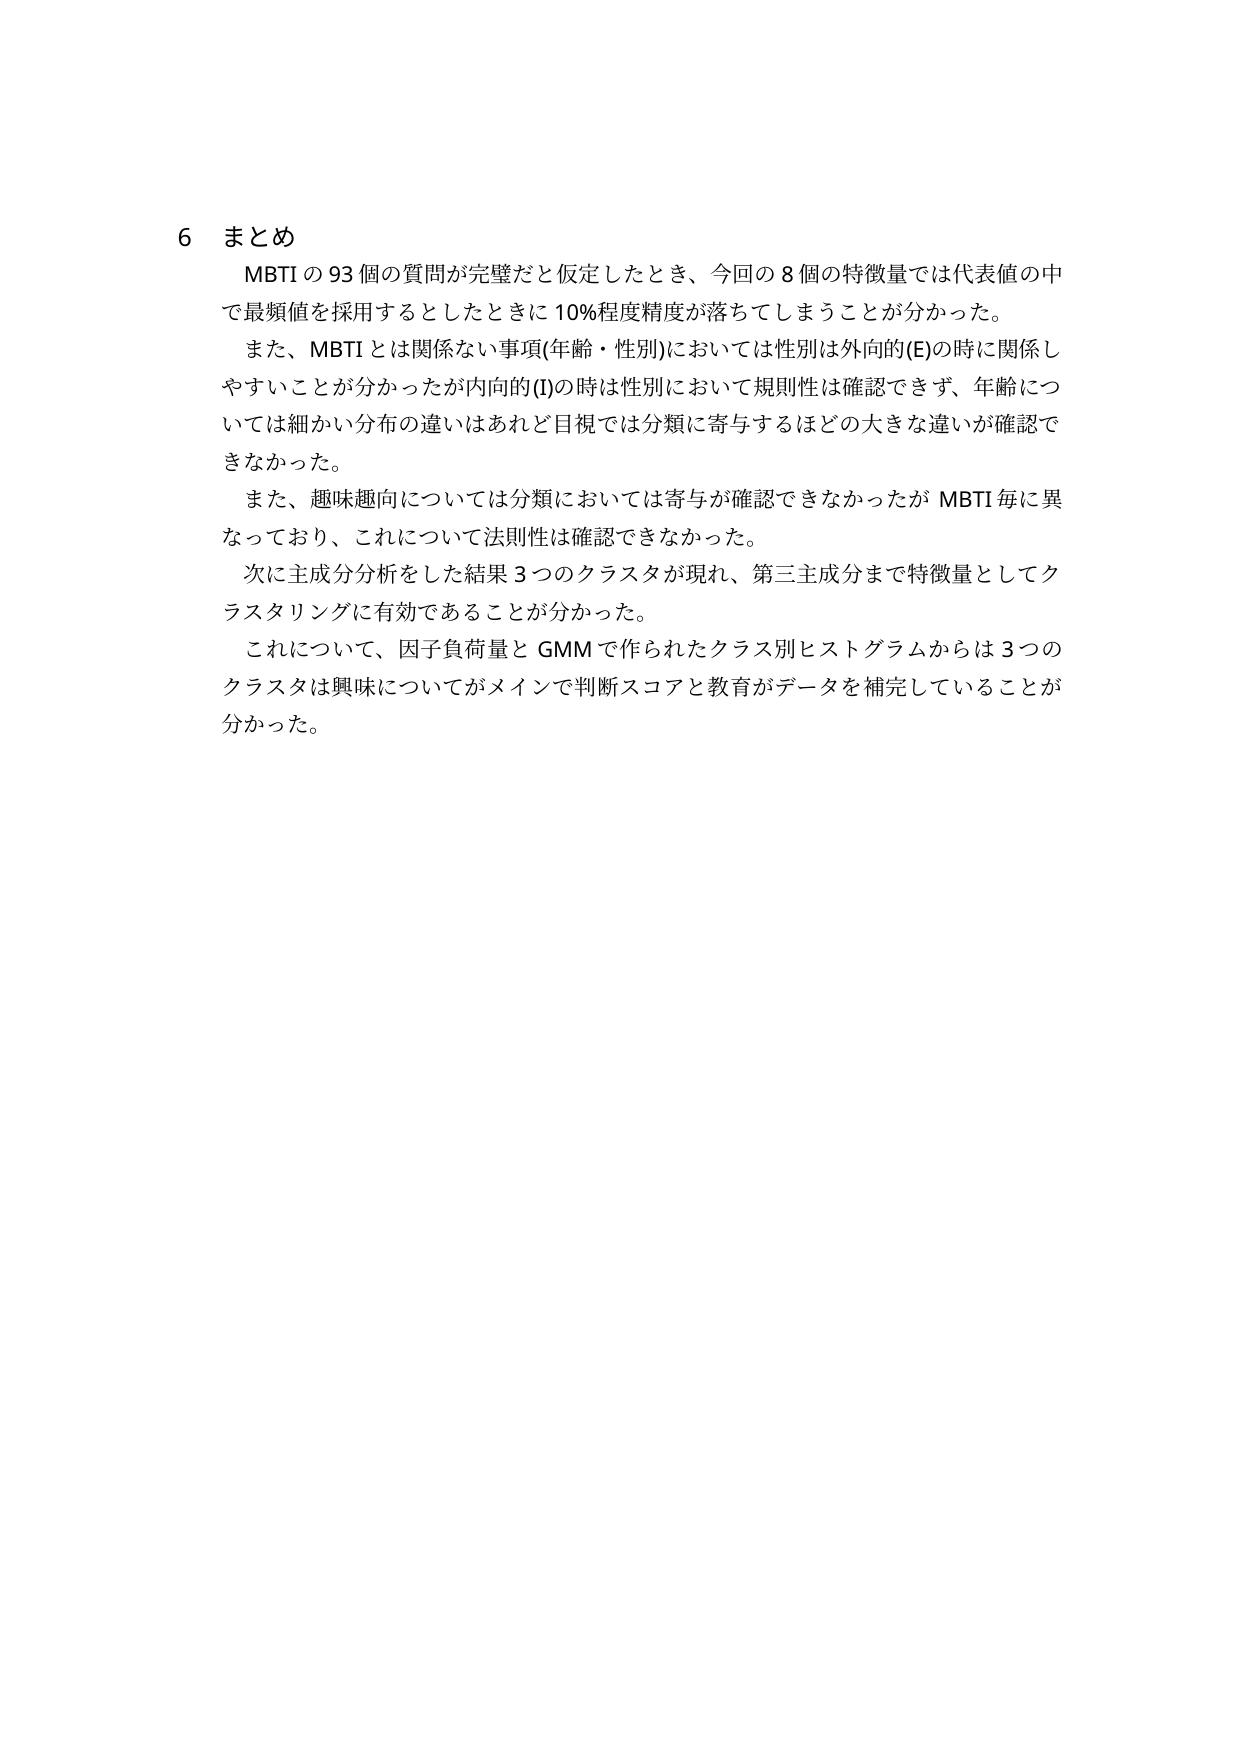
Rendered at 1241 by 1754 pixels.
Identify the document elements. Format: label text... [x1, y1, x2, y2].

list 次に主成分分析をした結果3つのクラスタが現れ、第三主成分まで特徴量としてクラスタリングに有効であることが分かった。 [221, 554, 1063, 629]
list まとめ [177, 217, 1063, 254]
list MBTIの93個の質問が完璧だと仮定したとき、今回の8個の特徴量では代表値の中で最頻値を採用するとしたときに10%程度精度が落ちてしまうことが分かった。 [221, 254, 1063, 329]
list また、MBTIとは関係ない事項(年齢・性別)においては性別は外向的(E)の時に関係しやすいことが分かったが内向的(I)の時は性別において規則性は確認できず、年齢については細かい分布の違いはあれど目視では分類に寄与するほどの大きな違いが確認できなかった。 [221, 329, 1063, 479]
list これについて、因子負荷量とGMMで作られたクラス別ヒストグラムからは3つのクラスタは興味についてがメインで判断スコアと教育がデータを補完していることが分かった。 [221, 629, 1063, 742]
list また、趣味趣向については分類においては寄与が確認できなかったがMBTI毎に異なっており、これについて法則性は確認できなかった。 [221, 479, 1063, 554]
